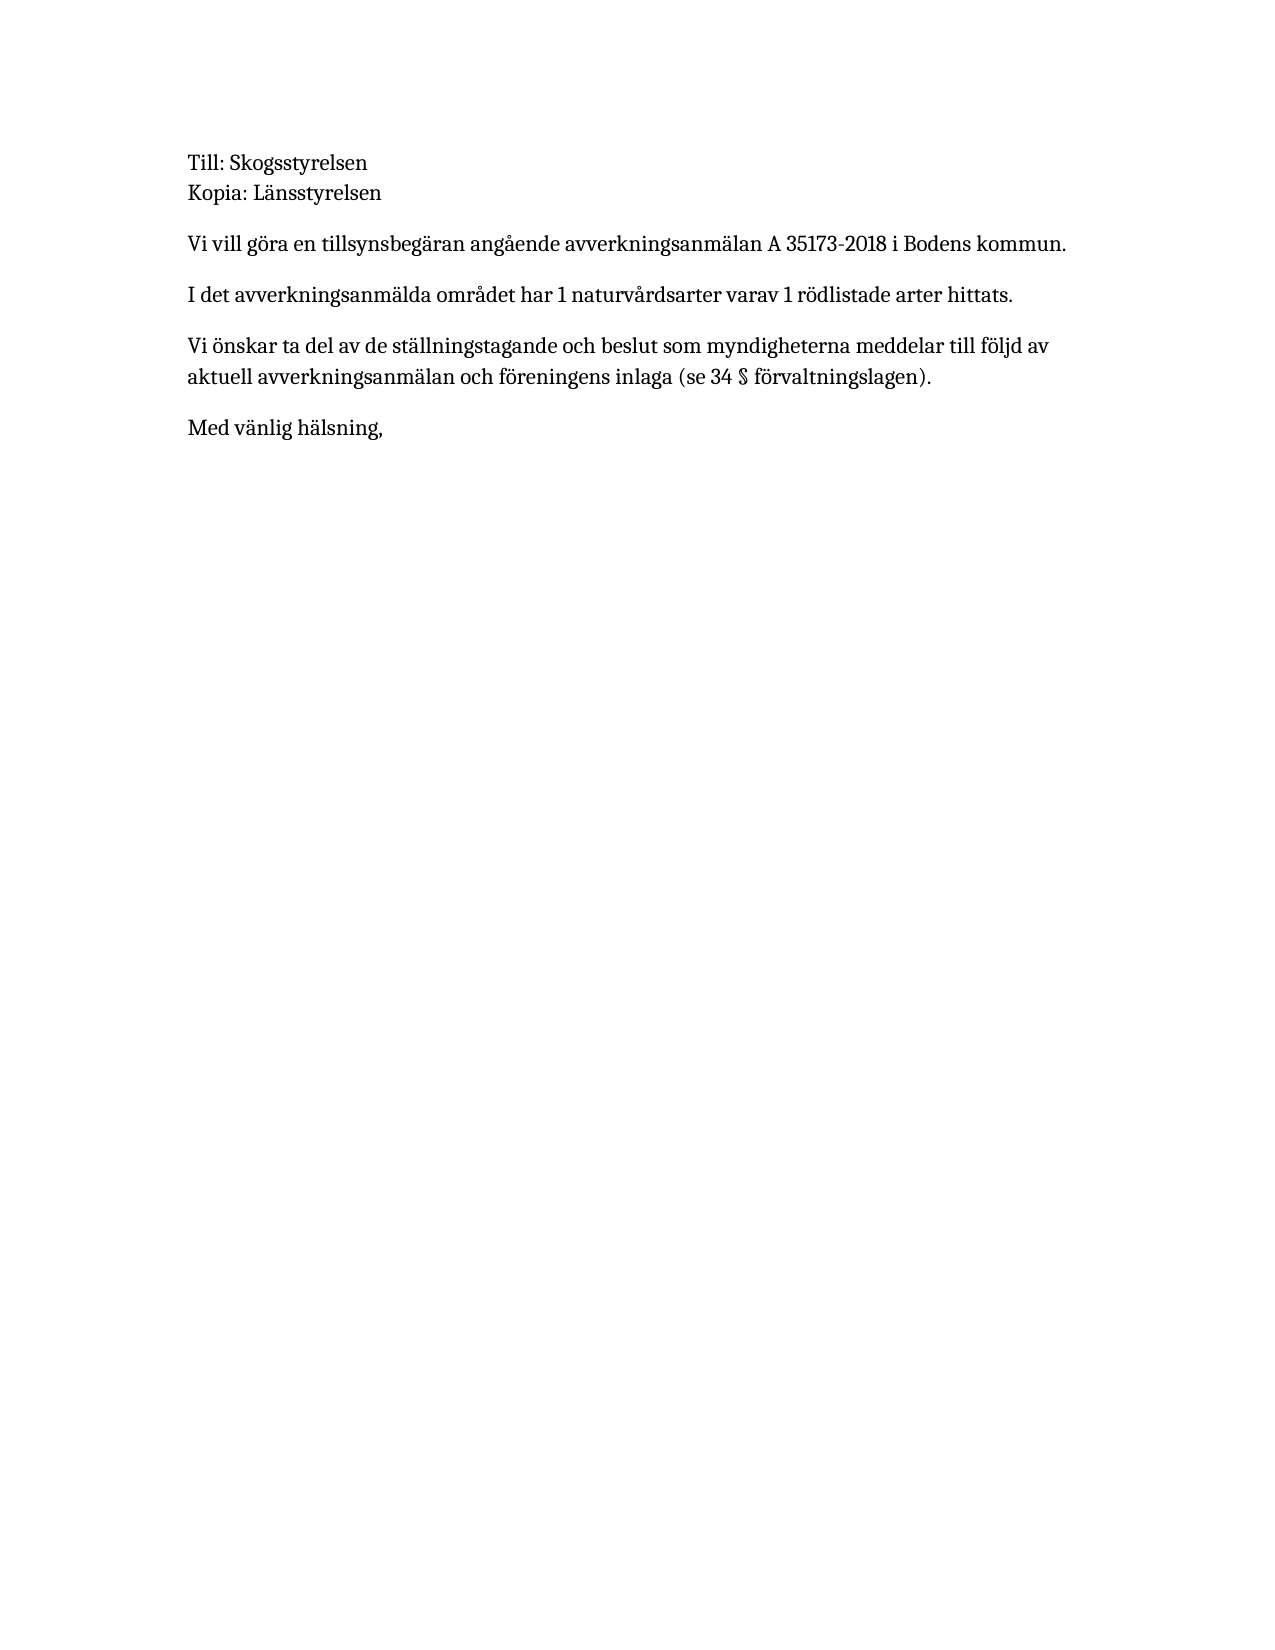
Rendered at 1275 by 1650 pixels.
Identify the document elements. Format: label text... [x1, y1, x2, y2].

text Till: Skogsstyrelsen Kopia: Länsstyrelsen [187, 150, 1087, 207]
text I det avverkningsanmälda området har 1 naturvårdsarter varav 1 rödlistade arter hittats. [187, 282, 1087, 309]
text Med vänlig hälsning, [187, 414, 1087, 471]
text Vi önskar ta del av de ställningstagande och beslut som myndigheterna meddelar till följd av aktuell avverkningsanmälan och föreningens inlaga (se 34 § förvaltningslagen). [187, 333, 1087, 390]
text Vi vill göra en tillsynsbegäran angående avverkningsanmälan A 35173-2018 i Bodens kommun. [187, 231, 1087, 258]
